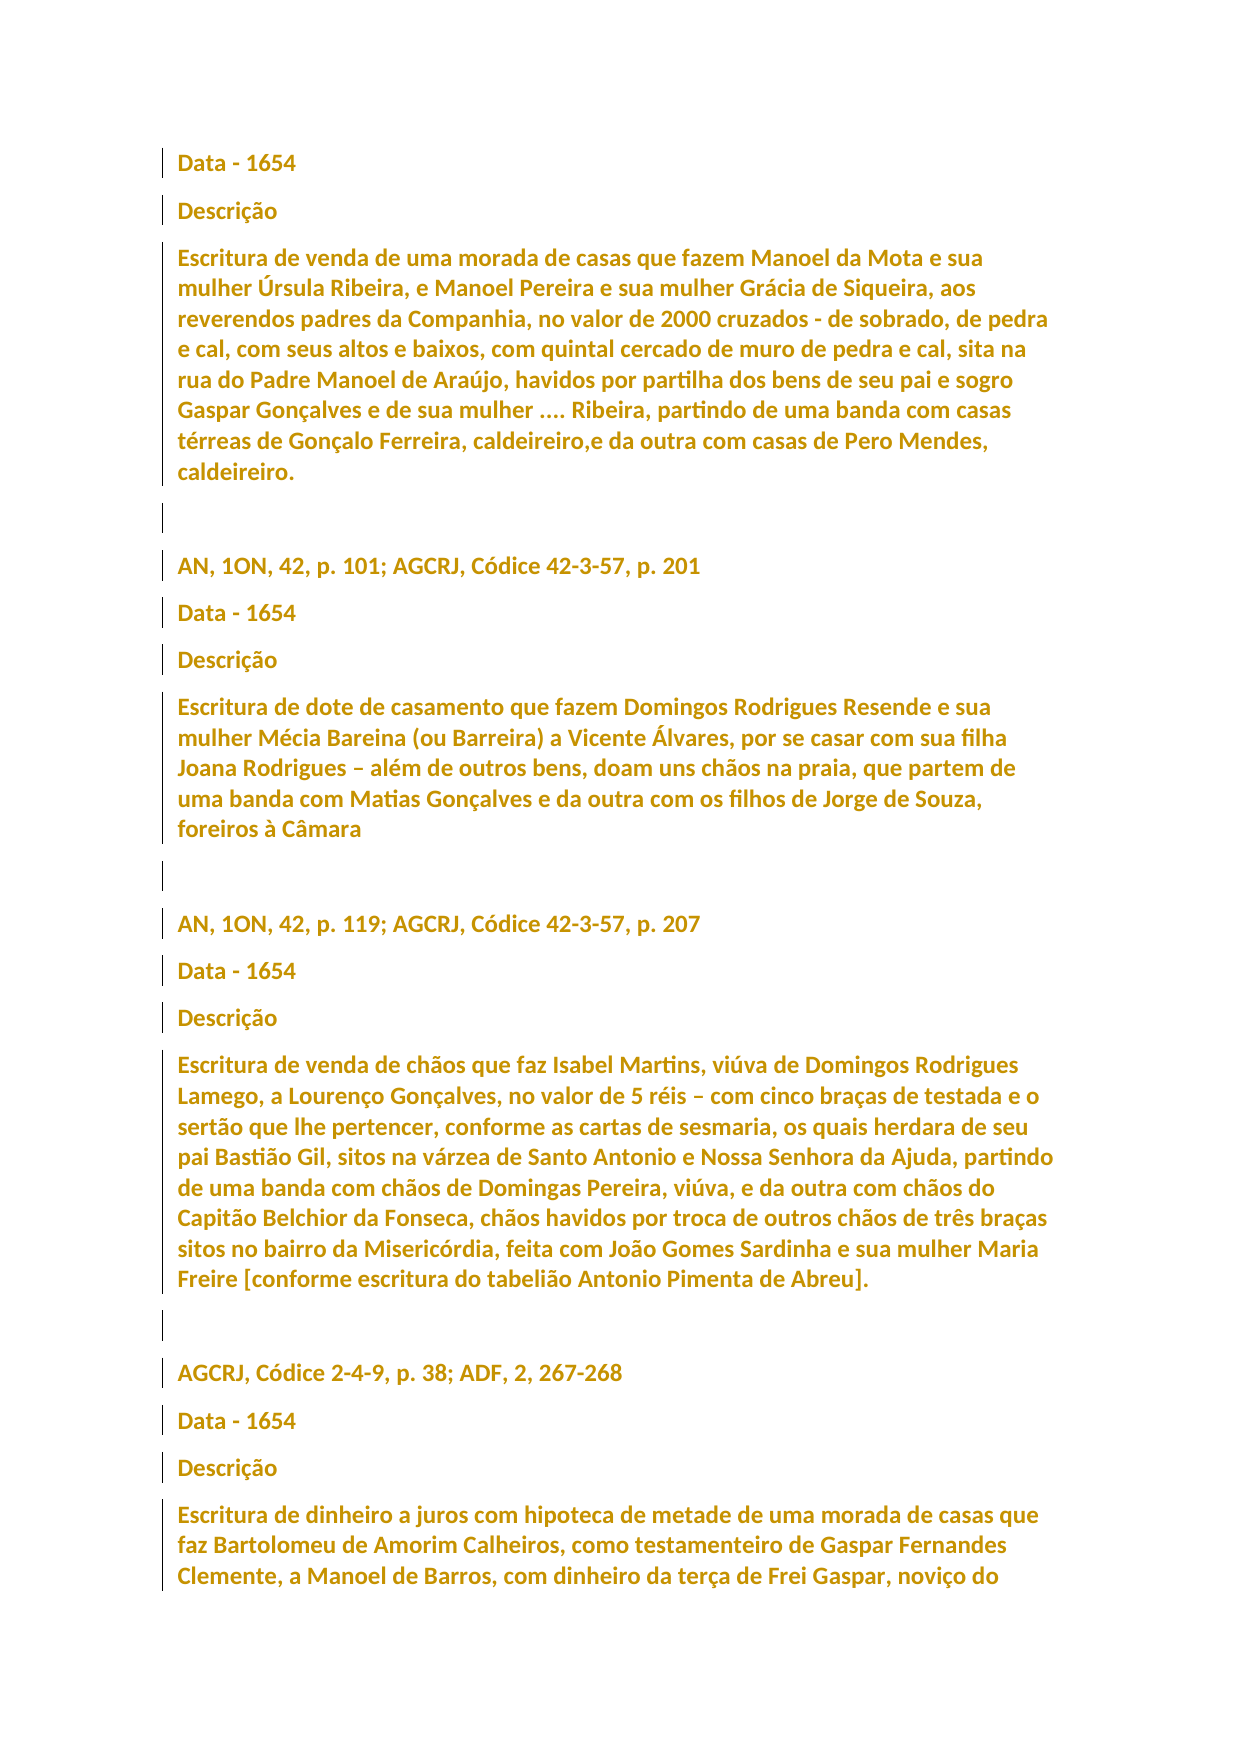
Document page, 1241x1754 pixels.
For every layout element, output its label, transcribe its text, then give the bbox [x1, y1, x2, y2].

text AN, 1ON, 42, p. 101; AGCRJ, Códice 42-3-57, p. 201 [177, 550, 1063, 581]
text Data - 1654 [177, 597, 1063, 628]
text Descrição [177, 1002, 1063, 1033]
text Descrição [177, 195, 1063, 225]
text AGCRJ, Códice 2-4-9, p. 38; ADF, 2, 267-268 [177, 1358, 1063, 1388]
text Escritura de dote de casamento que fazem Domingos Rodrigues Resende e sua mulher Mécia Bareina (ou Barreira) a Vicente Álvares, por se casar com sua filha Joana Rodrigues – além de outros bens, doam uns chãos na praia, que partem de uma banda com Matias Gonçalves e da outra com os filhos de Jorge de Souza, foreiros à Câmara [177, 692, 1063, 844]
text Data - 1654 [177, 1405, 1063, 1435]
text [177, 1499, 1063, 1591]
text Escritura de venda de chãos que faz Isabel Martins, viúva de Domingos Rodrigues Lamego, a Lourenço Gonçalves, no valor de 5 réis – com cinco braças de testada e o sertão que lhe pertencer, conforme as cartas de sesmaria, os quais herdara de seu pai Bastião Gil, sitos na várzea de Santo Antonio e Nossa Senhora da Ajuda, partindo de uma banda com chãos de Domingas Pereira, viúva, e da outra com chãos do Capitão Belchior da Fonseca, chãos havidos por troca de outros chãos de três braças sitos no bairro da Misericórdia, feita com João Gomes Sardinha e sua mulher Maria Freire [conforme escritura do tabelião Antonio Pimenta de Abreu]. [177, 1049, 1063, 1294]
text Escritura de venda de uma morada de casas que fazem Manoel da Mota e sua mulher Úrsula Ribeira, e Manoel Pereira e sua mulher Grácia de Siqueira, aos reverendos padres da Companhia, no valor de 2000 cruzados - de sobrado, de pedra e cal, com seus altos e baixos, com quintal cercado de muro de pedra e cal, sita na rua do Padre Manoel de Araújo, havidos por partilha dos bens de seu pai e sogro Gaspar Gonçalves e de sua mulher .... Ribeira, partindo de uma banda com casas térreas de Gonçalo Ferreira, caldeireiro,e da outra com casas de Pero Mendes, caldeireiro. [177, 242, 1063, 486]
text Data - 1654 [177, 955, 1063, 986]
text Descrição [177, 1452, 1063, 1482]
text AN, 1ON, 42, p. 119; AGCRJ, Códice 42-3-57, p. 207 [177, 908, 1063, 938]
text Data - 1654 [177, 148, 1063, 178]
text Descrição [177, 644, 1063, 675]
